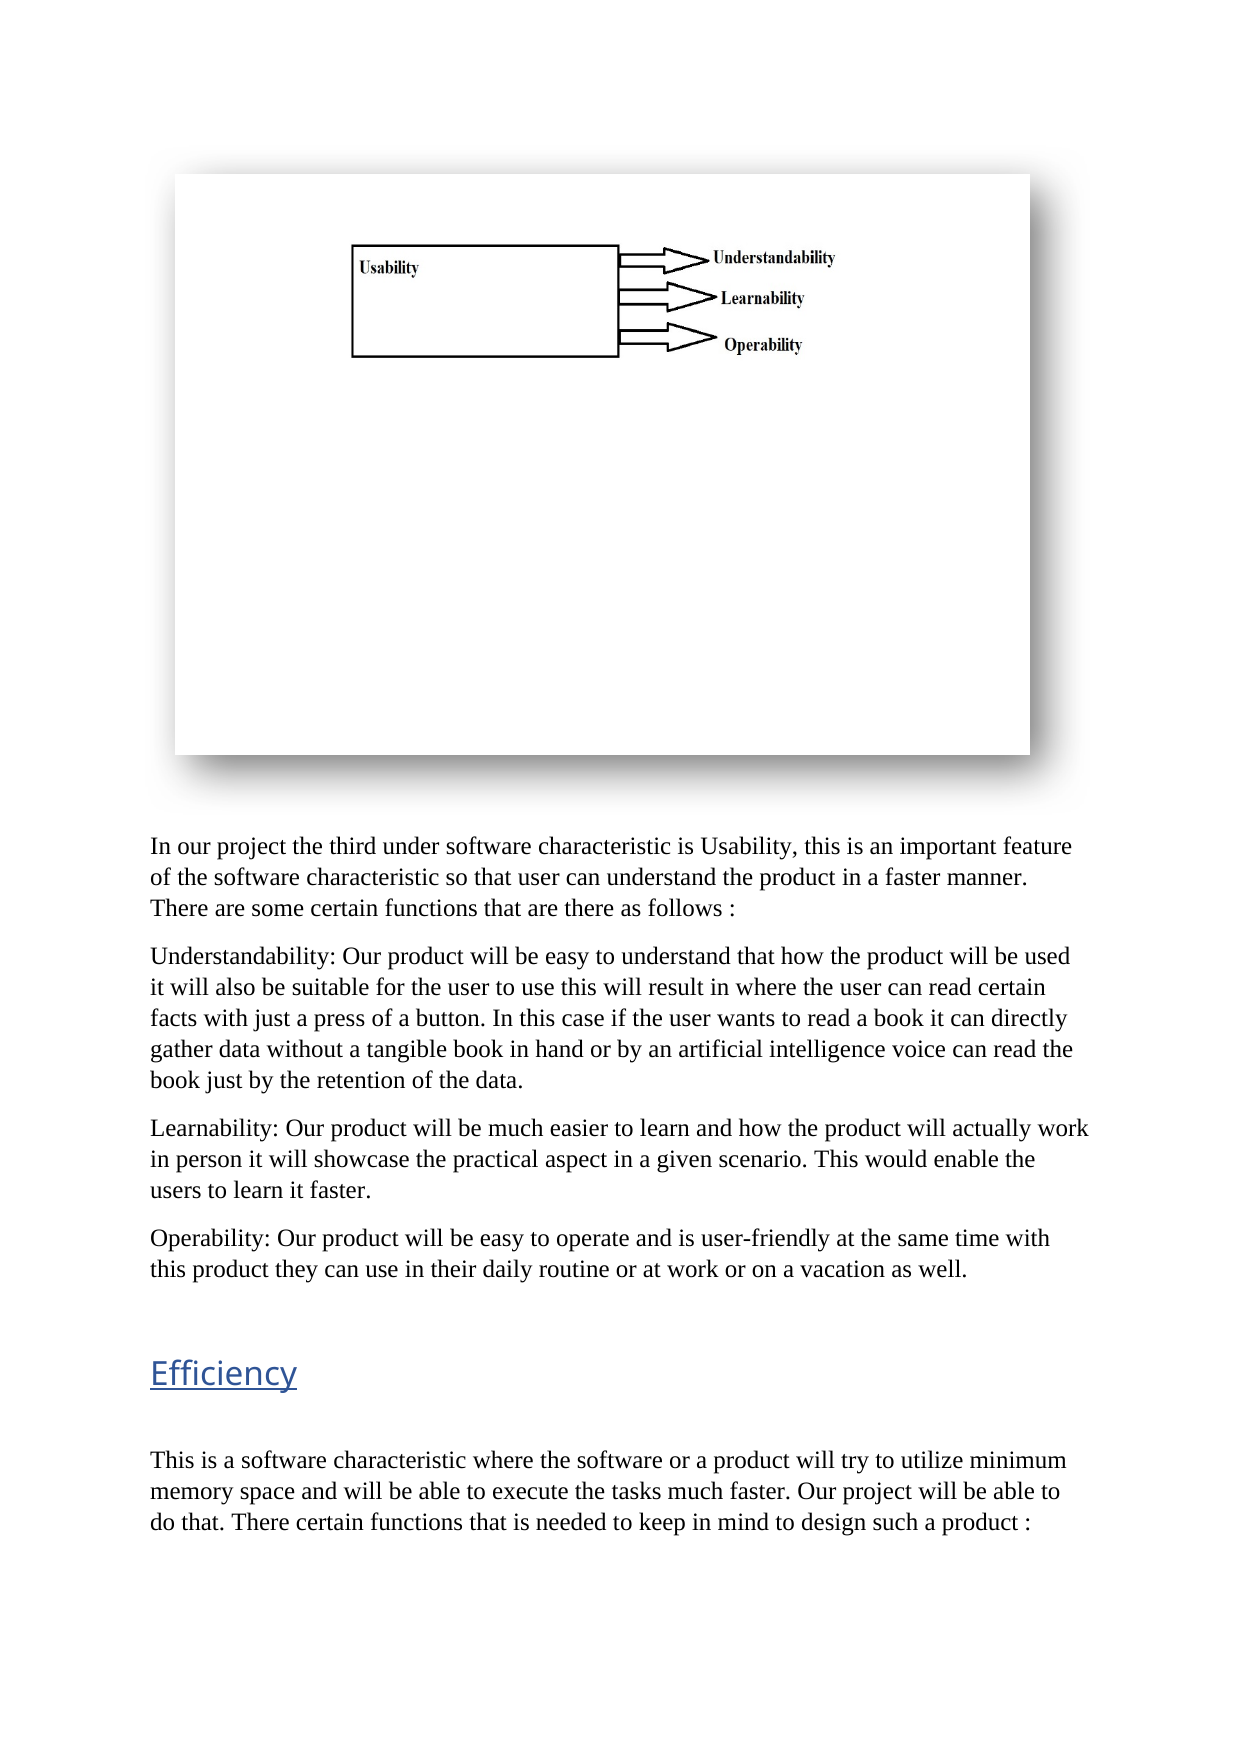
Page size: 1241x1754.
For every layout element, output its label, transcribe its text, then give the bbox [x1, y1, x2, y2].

subtitle Efficiency [150, 1349, 1090, 1395]
text Understandability: Our product will be easy to understand that how the product will be used it will also be suitable for the user to use this will result in where the user can read certain facts with just a press of a button. In this case if the user wants to read a book it can directly gather data without a tangible book in hand or by an artificial intelligence voice can read the book just by the retention of the data. [150, 941, 1090, 1094]
text In our project the third under software characteristic is Usability, this is an important feature of the software characteristic so that user can understand the product in a faster manner. There are some certain functions that are there as follows : [150, 831, 1090, 922]
picture [175, 174, 1030, 755]
text Operability: Our product will be easy to operate and is user-friendly at the same time with this product they can use in their daily routine or at work or on a vacation as well. [150, 1223, 1090, 1283]
text Learnability: Our product will be much easier to learn and how the product will actually work in person it will showcase the practical aspect in a given scenario. This would enable the users to learn it faster. [150, 1113, 1090, 1204]
text This is a software characteristic where the software or a product will try to utilize minimum memory space and will be able to execute the tasks much faster. Our project will be able to do that. There certain functions that is needed to keep in mind to design such a product : [150, 1445, 1090, 1536]
